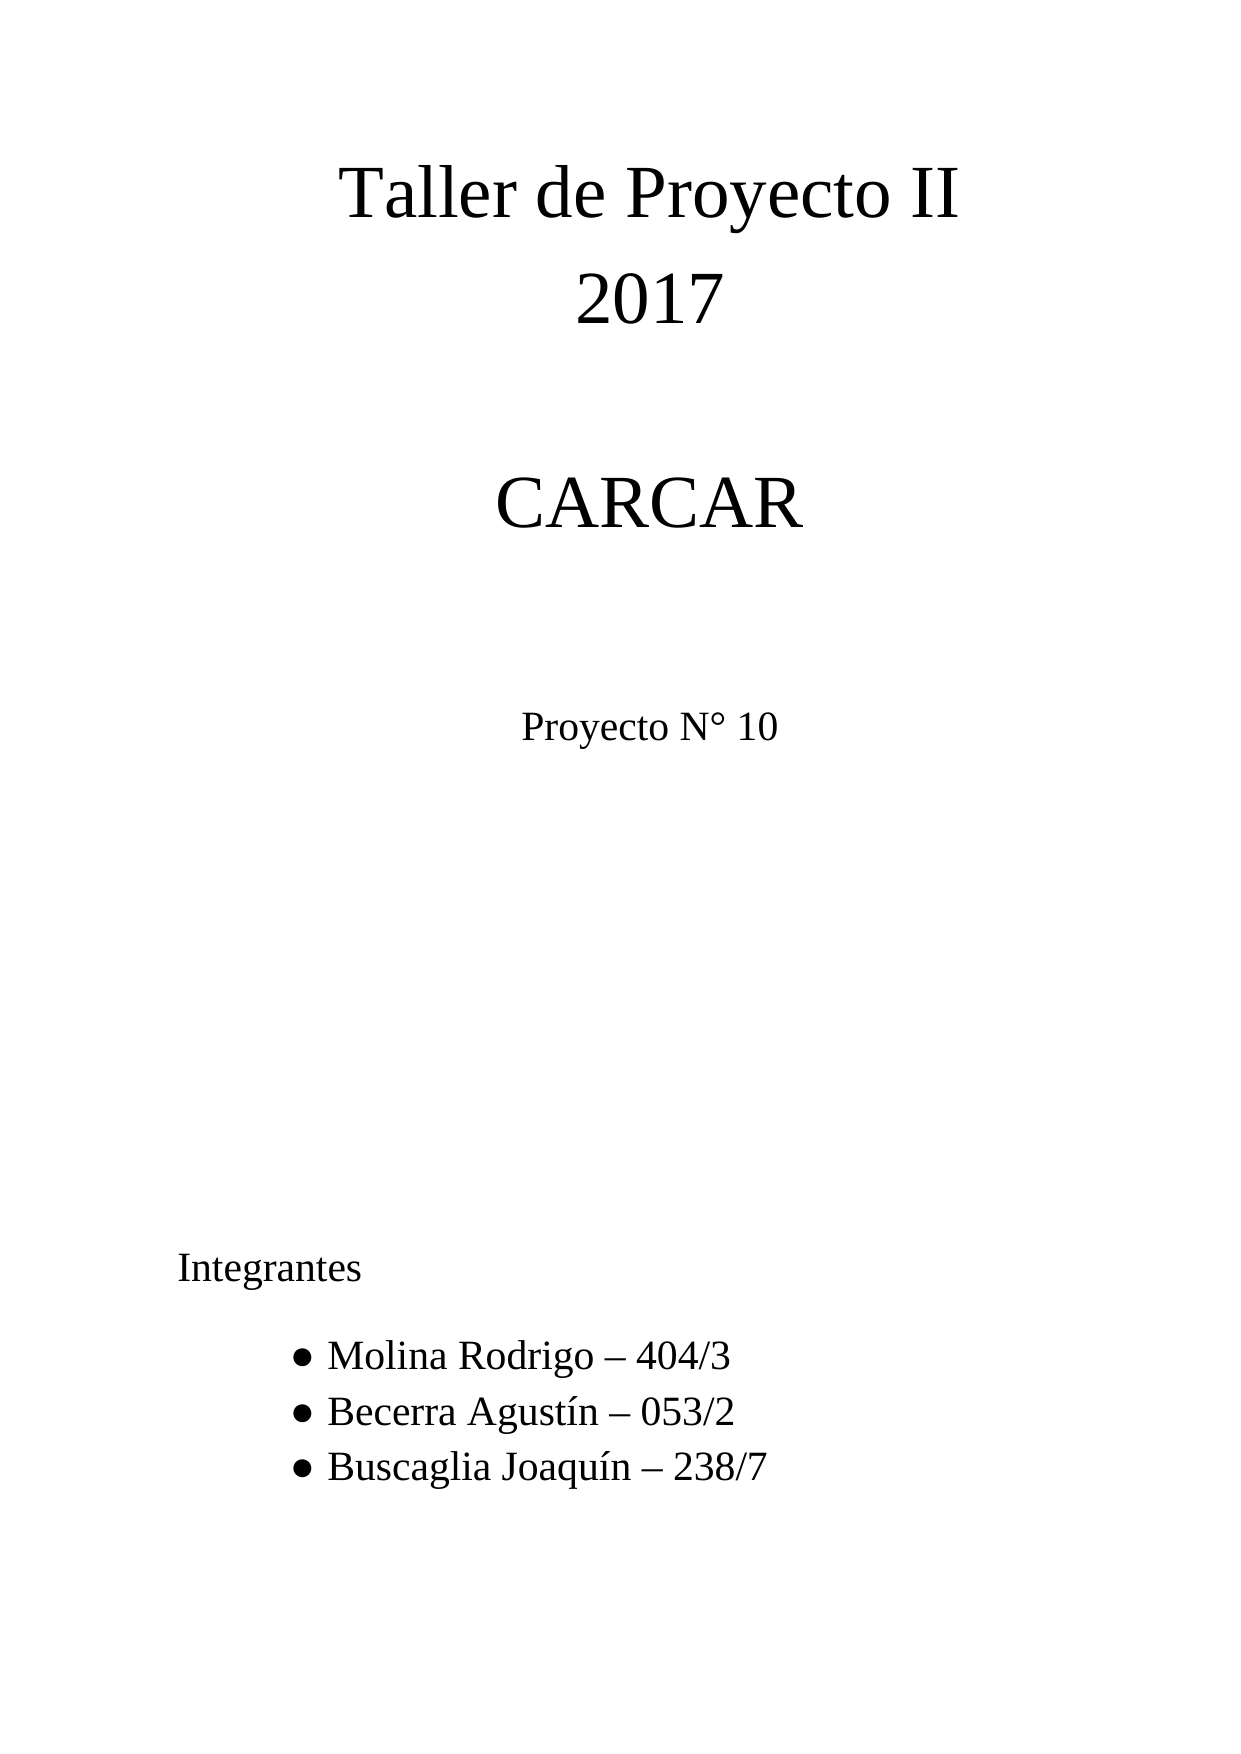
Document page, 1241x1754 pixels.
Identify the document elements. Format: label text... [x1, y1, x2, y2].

subtitle Buscaglia Joaquín – 238/7 [252, 1441, 1122, 1489]
subtitle Becerra Agustín – 053/2 [252, 1386, 1122, 1434]
subtitle Molina Rodrigo – 404/3 [252, 1331, 1122, 1379]
text 2017 [177, 253, 1122, 339]
title Taller de Proyecto II [177, 148, 1122, 234]
title CARCAR [177, 458, 1122, 544]
subtitle Proyecto N° 10 [177, 701, 1122, 749]
subtitle Integrantes [177, 1242, 1122, 1290]
